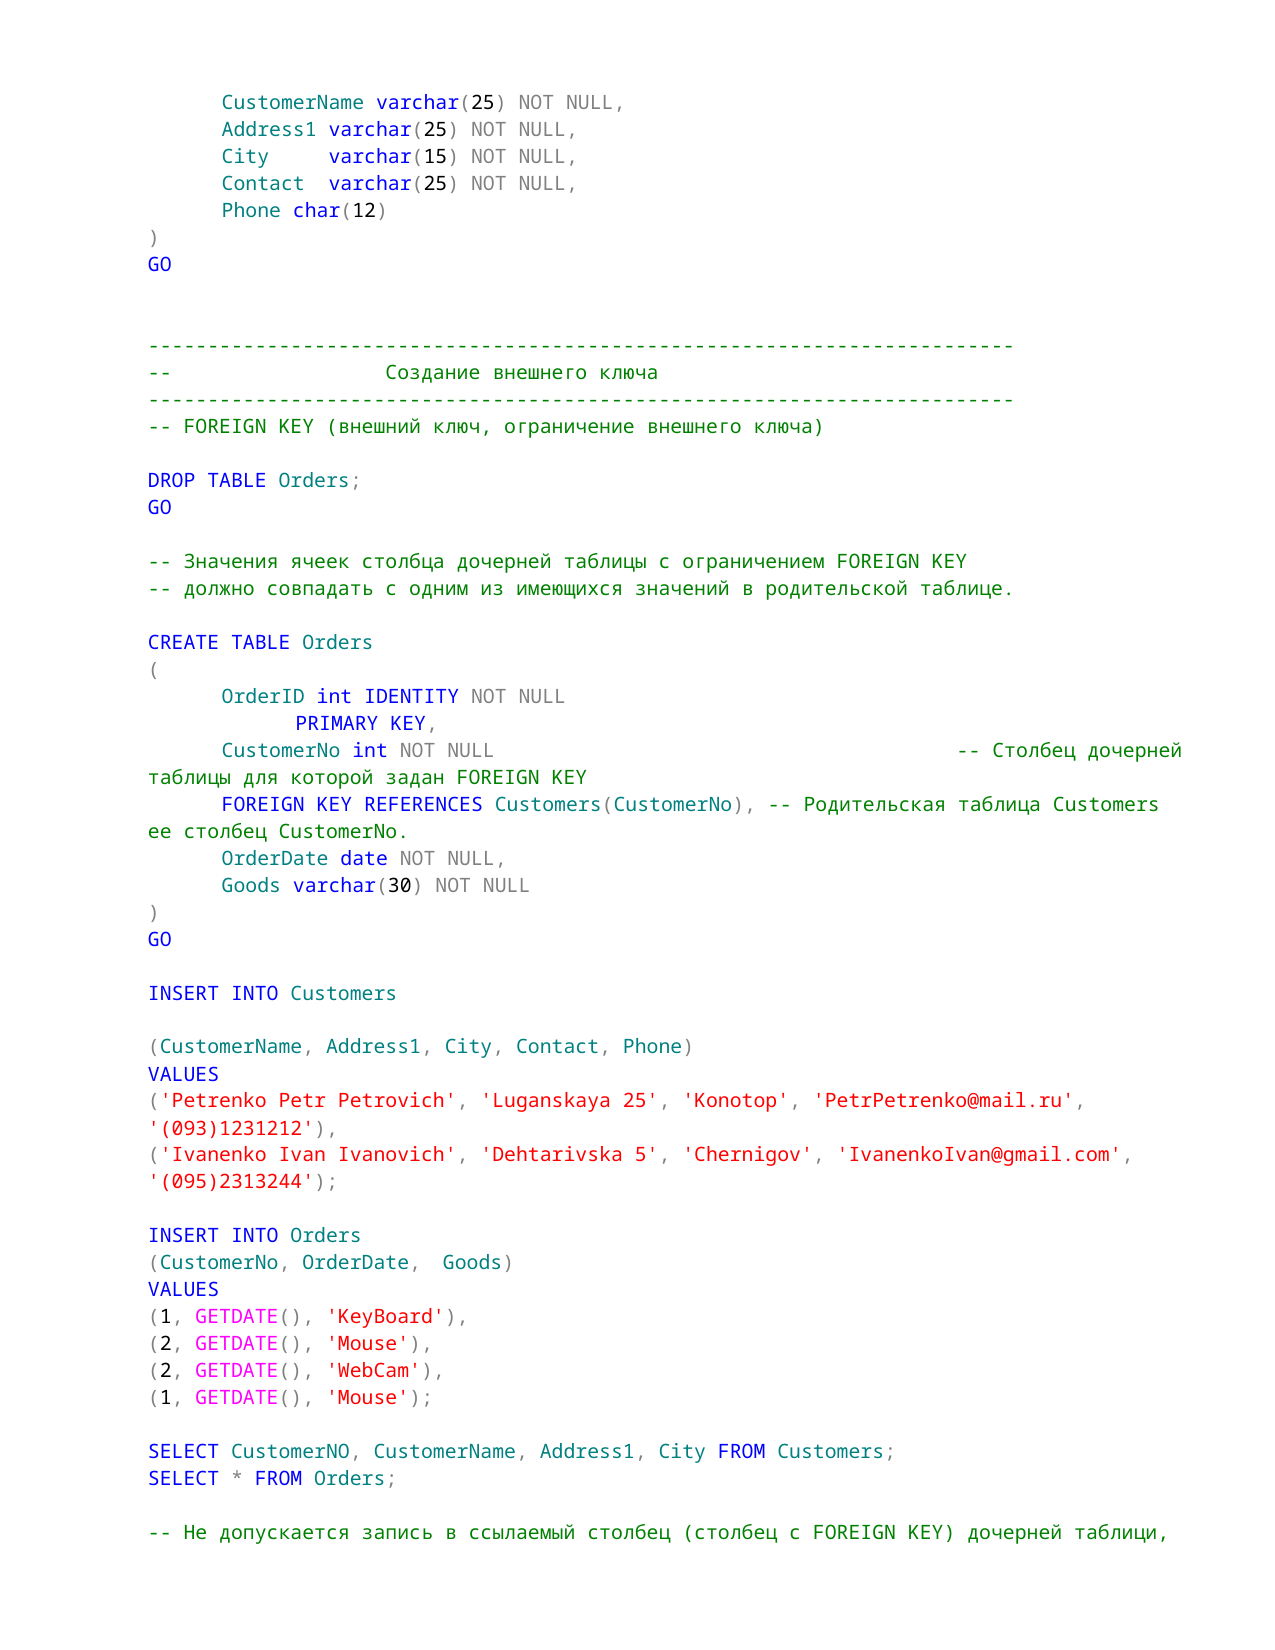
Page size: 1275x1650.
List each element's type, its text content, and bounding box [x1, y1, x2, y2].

text ------------------------------------------------------------------------- [148, 331, 1186, 358]
text ('Ivanenko Ivan Ivanovich', 'Dehtarivska 5', 'Chernigov', 'IvanenkoIvan@gmail.com', '(095)2313244'); [148, 1141, 1186, 1195]
text PRIMARY KEY, [148, 709, 1186, 736]
text (2, GETDATE(), 'Mouse'), [148, 1329, 1186, 1357]
text FOREIGN KEY REFERENCES Customers(CustomerNo), -- Родительская таблица Customers ее столбец CustomerNo. [148, 790, 1186, 844]
text CREATE TABLE Orders [148, 628, 1186, 655]
text Address1 varchar(25) NOT NULL, [148, 116, 1186, 142]
text -- должно совпадать с одним из имеющихся значений в родительской таблице. [148, 574, 1186, 601]
text -- FOREIGN KEY (внешний ключ, ограничение внешнего ключа) [148, 412, 1186, 439]
text City varchar(15) NOT NULL, [148, 142, 1186, 169]
text Contact varchar(25) NOT NULL, [148, 169, 1186, 196]
text OrderDate date NOT NULL, [148, 844, 1186, 871]
text (CustomerNo, OrderDate, Goods) [148, 1249, 1186, 1276]
text CustomerNo int NOT NULL -- Столбец дочерней таблицы для которой задан FOREIGN KEY [148, 736, 1186, 790]
text -- Создание внешнего ключа [148, 358, 1186, 385]
text ) [148, 223, 1186, 250]
text -- Значения ячеек столбца дочерней таблицы с ограничением FOREIGN KEY [148, 547, 1186, 574]
text DROP TABLE Orders; [148, 466, 1186, 493]
text Goods varchar(30) NOT NULL [148, 871, 1186, 898]
text SELECT * FROM Orders; [148, 1464, 1186, 1491]
text Phone char(12) [148, 196, 1186, 223]
text ------------------------------------------------------------------------- [148, 385, 1186, 412]
text ) [148, 898, 1186, 925]
text (2, GETDATE(), 'WebCam'), [148, 1357, 1186, 1383]
text ( [148, 655, 1186, 682]
text (1, GETDATE(), 'KeyBoard'), [148, 1303, 1186, 1329]
text (1, GETDATE(), 'Mouse'); [148, 1383, 1186, 1411]
text CustomerName varchar(25) NOT NULL, [148, 88, 1186, 116]
text VALUES [148, 1276, 1186, 1303]
text INSERT INTO Orders [148, 1222, 1186, 1249]
text GO [148, 925, 1186, 952]
text GO [148, 493, 1186, 520]
text OrderID int IDENTITY NOT NULL [148, 682, 1186, 709]
text GO [148, 250, 1186, 277]
text INSERT INTO Customers [148, 979, 1186, 1033]
text (CustomerName, Address1, City, Contact, Phone) [148, 1033, 1186, 1060]
text ('Petrenko Petr Petrovich', 'Luganskaya 25', 'Konotop', 'PetrPetrenko@mail.ru', '(093)1231212'), [148, 1087, 1186, 1141]
text VALUES [148, 1060, 1186, 1087]
text -- Не допускается запись в ссылаемый столбец (столбец с FOREIGN KEY) дочерней таблици, [148, 1518, 1186, 1545]
text SELECT CustomerNO, CustomerName, Address1, City FROM Customers; [148, 1437, 1186, 1464]
